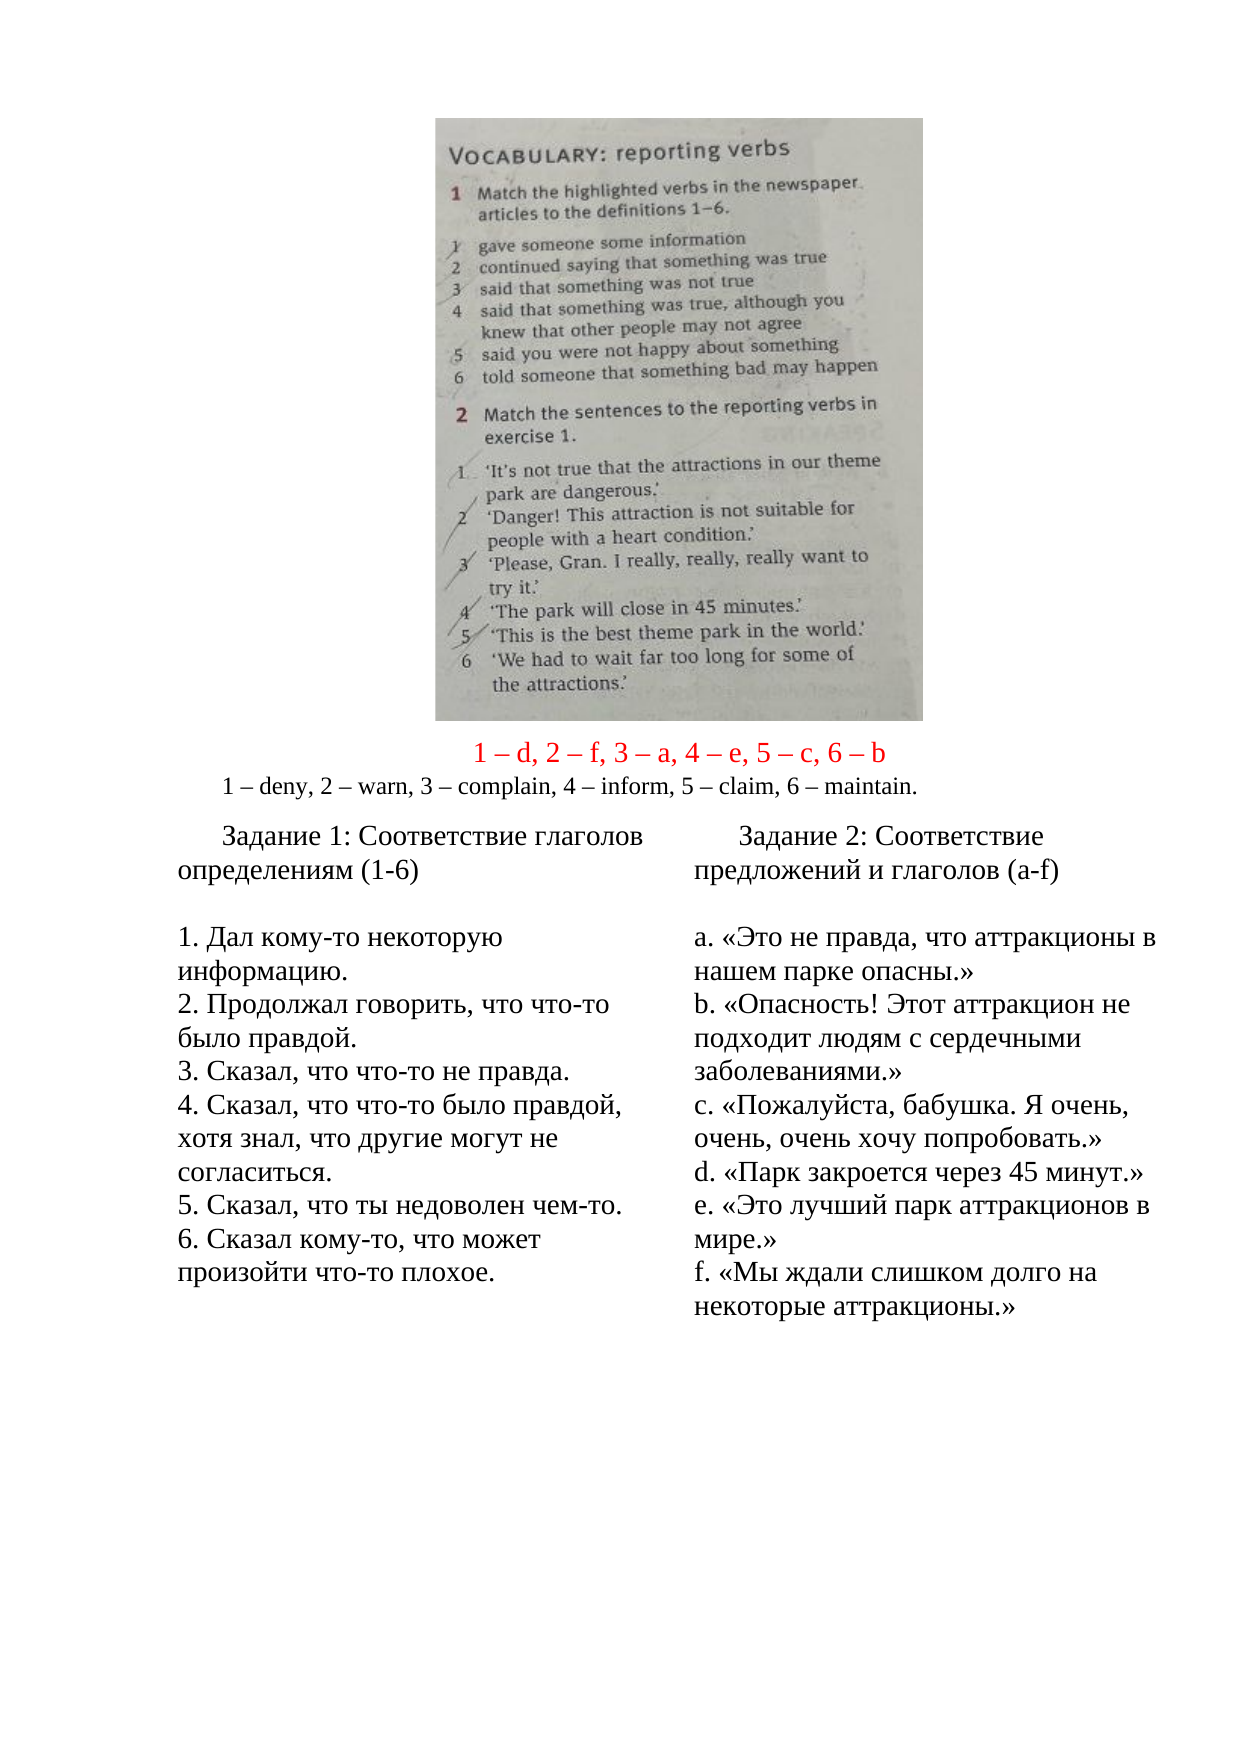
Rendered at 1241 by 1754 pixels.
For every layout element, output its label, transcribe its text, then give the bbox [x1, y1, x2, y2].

list 4. Сказал, что что-то было правдой, хотя знал, что другие могут не согласиться. [177, 1087, 664, 1187]
list c. «Пожалуйста, бабушка. Я очень, очень, очень хочу попробовать.» [694, 1087, 1181, 1154]
list Задание 1: Соответствие глаголов определениям (1-6) [177, 818, 664, 886]
list 1 – d, 2 – f, 3 – a, 4 – e, 5 – c, 6 – b [177, 735, 1181, 768]
list 5. Сказал, что ты недоволен чем-то. [177, 1187, 664, 1221]
list 2. Продолжал говорить, что что-то было правдой. [177, 986, 664, 1053]
picture [435, 118, 923, 721]
list 6. Сказал кому-то, что может произойти что-то плохое. [177, 1221, 664, 1288]
list 3. Сказал, что что-то не правда. [177, 1053, 664, 1087]
list e. «Это лучший парк аттракционов в мире.» [694, 1187, 1181, 1254]
list Задание 2: Соответствие предложений и глаголов (a-f) [694, 818, 1181, 886]
list a. «Это не правда, что аттракционы в нашем парке опасны.» [694, 919, 1181, 986]
list b. «Опасность! Этот аттракцион не подходит людям с сердечными заболеваниями.» [694, 986, 1181, 1087]
list f. «Мы ждали слишком долго на некоторые аттракционы.» [694, 1254, 1181, 1322]
list 1 – deny, 2 – warn, 3 – complain, 4 – inform, 5 – claim, 6 – maintain. [177, 771, 1181, 799]
list d. «Парк закроется через 45 минут.» [694, 1154, 1181, 1187]
list 1. Дал кому-то некоторую информацию. [177, 919, 664, 986]
